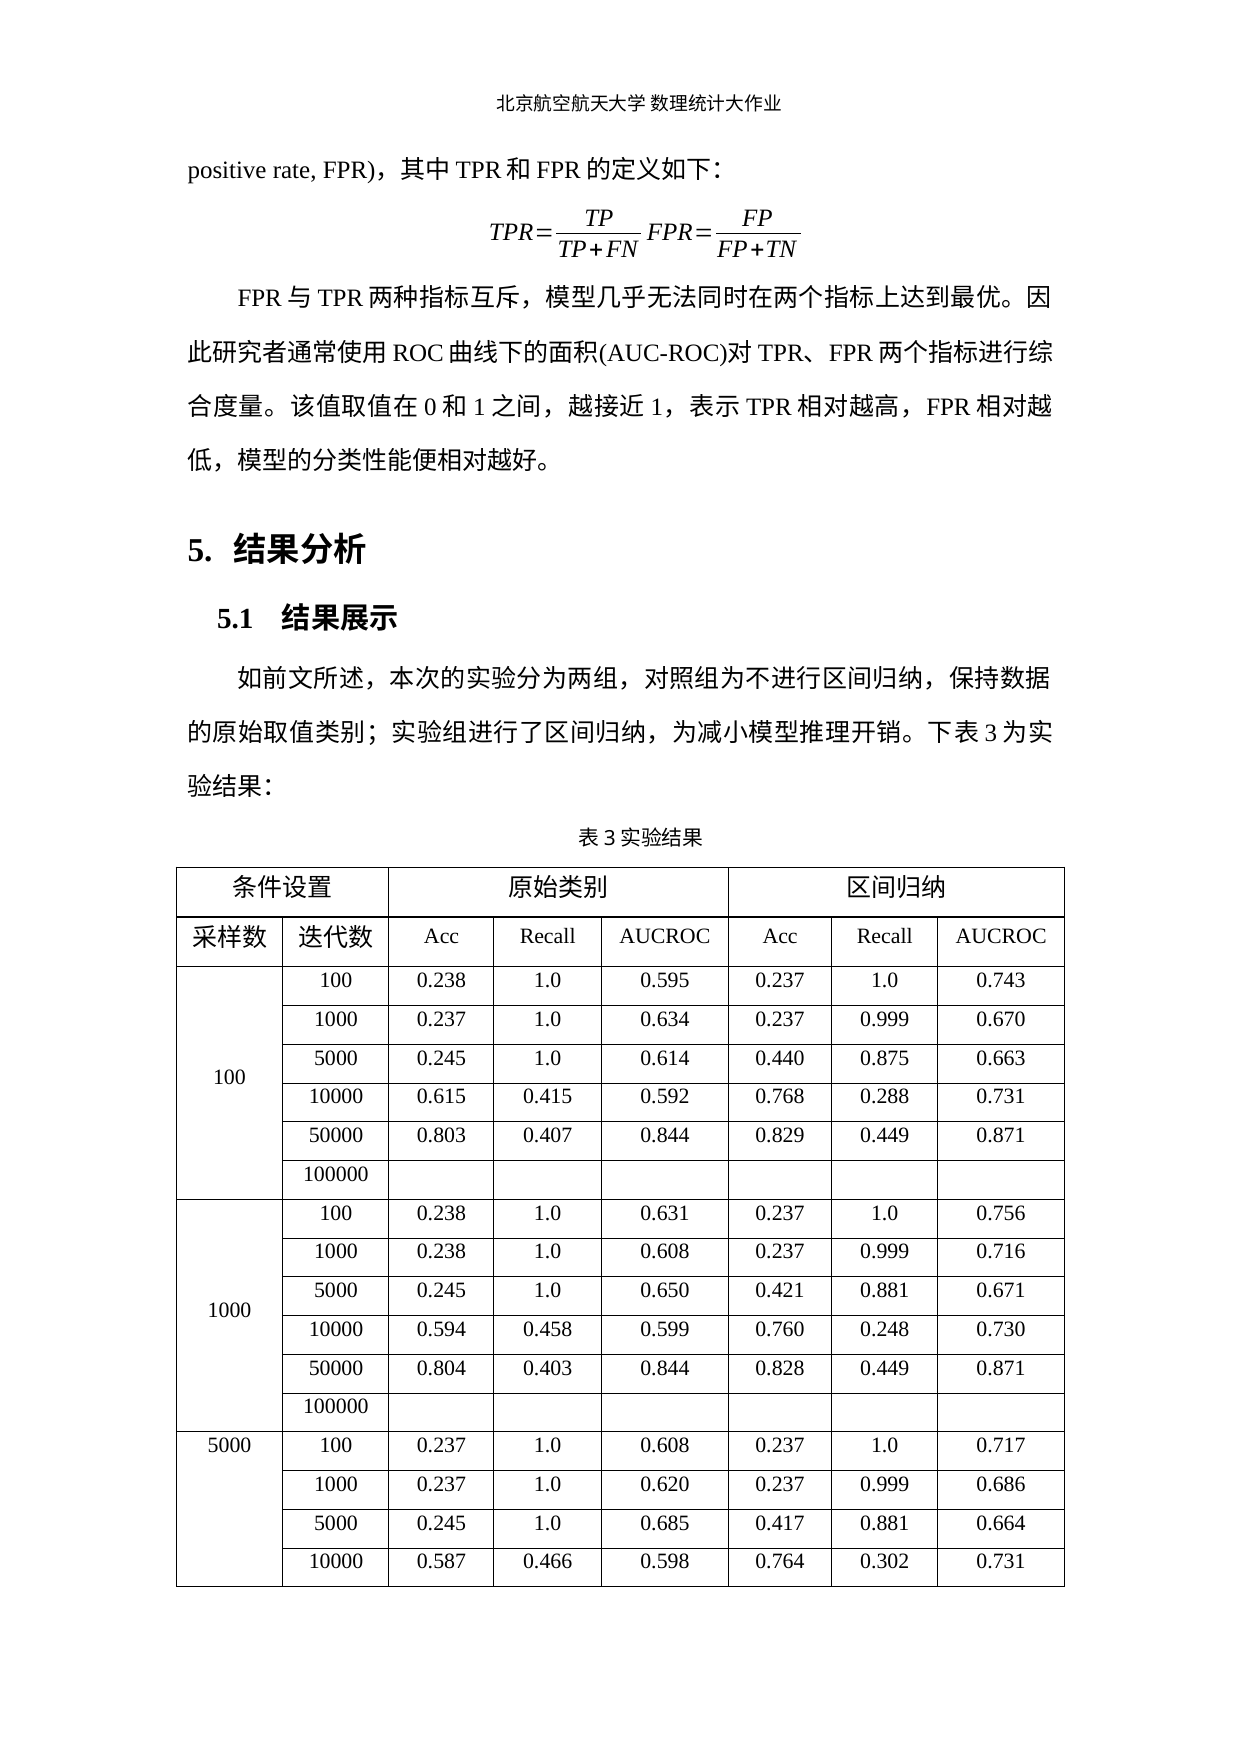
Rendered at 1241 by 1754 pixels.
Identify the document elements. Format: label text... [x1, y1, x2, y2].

table_cell 0.620 [602, 1471, 728, 1509]
table_cell 0.685 [602, 1510, 728, 1547]
table_cell 0.449 [832, 1122, 937, 1160]
table_cell 0.634 [602, 1006, 728, 1044]
table_cell [389, 1394, 493, 1431]
table_cell 0.595 [602, 967, 728, 1005]
table_cell 0.237 [729, 1471, 831, 1509]
table_header 原始类别 [389, 868, 728, 916]
table_cell 0.881 [832, 1510, 937, 1547]
table_cell 1.0 [494, 1432, 601, 1470]
table_cell 0.717 [938, 1432, 1064, 1470]
table_cell 1.0 [494, 1471, 601, 1509]
table_cell 1000 [283, 1006, 388, 1044]
table_cell 1.0 [494, 1277, 601, 1315]
table_cell 1.0 [494, 1239, 601, 1276]
table_cell 0.238 [389, 967, 493, 1005]
table_cell [832, 1161, 937, 1199]
table_cell 0.237 [389, 1006, 493, 1044]
table_cell 0.458 [494, 1316, 601, 1354]
table_cell 50000 [283, 1122, 388, 1160]
table_cell 10000 [283, 1084, 388, 1121]
table_cell 0.237 [389, 1471, 493, 1509]
text 表3 实验结果 [187, 821, 1053, 851]
table_cell 0.608 [602, 1239, 728, 1276]
table_cell [729, 1394, 831, 1431]
table_cell [389, 1161, 493, 1199]
table_cell 采样数 [177, 918, 282, 966]
table_cell 0.245 [389, 1510, 493, 1547]
table_cell 0.417 [729, 1510, 831, 1547]
table_cell 0.671 [938, 1277, 1064, 1315]
table_cell 10000 [283, 1316, 388, 1354]
table_cell [602, 1161, 728, 1199]
table_cell 1000 [283, 1239, 388, 1276]
table_cell 5000 [283, 1045, 388, 1082]
table_cell 10000 [283, 1549, 388, 1586]
table_cell 1000 [177, 1200, 282, 1431]
table_cell 0.875 [832, 1045, 937, 1082]
table_cell 迭代数 [283, 918, 388, 966]
subtitle 结果展示 [217, 594, 1053, 637]
table_cell 1.0 [832, 967, 937, 1005]
table_cell [832, 1394, 937, 1431]
table_cell 5000 [283, 1277, 388, 1315]
table_header 条件设置 [177, 868, 388, 916]
table_cell 1.0 [494, 967, 601, 1005]
table_cell 5000 [283, 1510, 388, 1547]
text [187, 150, 1053, 186]
table_cell 0.440 [729, 1045, 831, 1082]
table_cell 100 [283, 967, 388, 1005]
table_cell 0.245 [389, 1277, 493, 1315]
table_cell 0.716 [938, 1239, 1064, 1276]
table_cell 0.756 [938, 1200, 1064, 1237]
table_cell 1000 [283, 1471, 388, 1509]
table_cell 0.844 [602, 1355, 728, 1392]
table_cell 1.0 [494, 1510, 601, 1547]
table_cell Acc [729, 918, 831, 966]
table_cell [938, 1394, 1064, 1431]
table_cell 0.803 [389, 1122, 493, 1160]
table_cell 100 [283, 1432, 388, 1470]
table_cell 0.614 [602, 1045, 728, 1082]
table_cell 0.999 [832, 1239, 937, 1276]
table_cell 0.594 [389, 1316, 493, 1354]
table_cell 0.598 [602, 1549, 728, 1586]
text 如前文所述，本次的实验分为两组，对照组为不进行区间归纳，保持数据的原始取值类别；实验组进行了区间归纳，为减小模型推理开销。下表3为实验结果： [187, 658, 1053, 803]
table_cell 0.804 [389, 1355, 493, 1392]
table_cell [602, 1394, 728, 1431]
subtitle 结果分析 [187, 522, 1053, 571]
table_cell Acc [389, 918, 493, 966]
table_cell 0.466 [494, 1549, 601, 1586]
table_cell 0.631 [602, 1200, 728, 1237]
table_cell 0.237 [729, 1432, 831, 1470]
table_header 区间归纳 [729, 868, 1064, 916]
table_cell 1.0 [832, 1432, 937, 1470]
table_cell 0.608 [602, 1432, 728, 1470]
table_cell 0.237 [729, 1200, 831, 1237]
table_cell 0.238 [389, 1200, 493, 1237]
table_cell 100000 [283, 1394, 388, 1431]
table_cell 0.871 [938, 1122, 1064, 1160]
table_cell 0.730 [938, 1316, 1064, 1354]
table_cell 0.760 [729, 1316, 831, 1354]
table_cell 0.237 [729, 1239, 831, 1276]
table_cell 100000 [283, 1161, 388, 1199]
table_cell Recall [832, 918, 937, 966]
table_cell 1.0 [494, 1200, 601, 1237]
table_cell 0.403 [494, 1355, 601, 1392]
table_cell AUCROC [938, 918, 1064, 966]
table_cell AUCROC [602, 918, 728, 966]
table_cell 0.237 [729, 967, 831, 1005]
table_cell 0.302 [832, 1549, 937, 1586]
table_cell 0.615 [389, 1084, 493, 1121]
table_cell 0.686 [938, 1471, 1064, 1509]
table_cell 0.844 [602, 1122, 728, 1160]
table_cell Recall [494, 918, 601, 966]
table_cell 1.0 [494, 1045, 601, 1082]
table_cell 1.0 [832, 1200, 937, 1237]
table_cell 0.743 [938, 967, 1064, 1005]
table_cell 0.829 [729, 1122, 831, 1160]
table_cell 0.650 [602, 1277, 728, 1315]
table_cell [729, 1161, 831, 1199]
table_cell 0.731 [938, 1549, 1064, 1586]
table_cell 0.731 [938, 1084, 1064, 1121]
table_cell [494, 1161, 601, 1199]
table_cell 0.664 [938, 1510, 1064, 1547]
table_cell 0.288 [832, 1084, 937, 1121]
text FPR与TPR两种指标互斥，模型几乎无法同时在两个指标上达到最优。因此研究者通常使用ROC曲线下的面积(AUC-ROC)对TPR、FPR两个指标进行综合度量。该值取值在0和1之间，越接近1，表示TPR相对越高，FPR相对越低，模型的分类性能便相对越好。 [187, 278, 1053, 477]
table_cell 0.999 [832, 1006, 937, 1044]
table_cell 0.237 [389, 1432, 493, 1470]
table_cell 0.238 [389, 1239, 493, 1276]
table_cell 0.449 [832, 1355, 937, 1392]
table_cell 0.871 [938, 1355, 1064, 1392]
table_cell 0.881 [832, 1277, 937, 1315]
table_cell 5000 [177, 1432, 282, 1586]
table_cell [494, 1394, 601, 1431]
table_cell 0.764 [729, 1549, 831, 1586]
table_cell 0.248 [832, 1316, 937, 1354]
table_cell 0.592 [602, 1084, 728, 1121]
table_cell 50000 [283, 1355, 388, 1392]
table_cell 100 [177, 967, 282, 1199]
table_cell 100 [283, 1200, 388, 1237]
table_cell 1.0 [494, 1006, 601, 1044]
table_cell 0.421 [729, 1277, 831, 1315]
table_cell 0.599 [602, 1316, 728, 1354]
table_cell 0.663 [938, 1045, 1064, 1082]
table_cell [938, 1161, 1064, 1199]
table_cell 0.587 [389, 1549, 493, 1586]
table_cell 0.828 [729, 1355, 831, 1392]
table_cell 0.999 [832, 1471, 937, 1509]
table_cell 0.415 [494, 1084, 601, 1121]
table_cell 0.245 [389, 1045, 493, 1082]
table_cell 0.768 [729, 1084, 831, 1121]
table_cell 0.670 [938, 1006, 1064, 1044]
table_cell 0.237 [729, 1006, 831, 1044]
table_cell 0.407 [494, 1122, 601, 1160]
